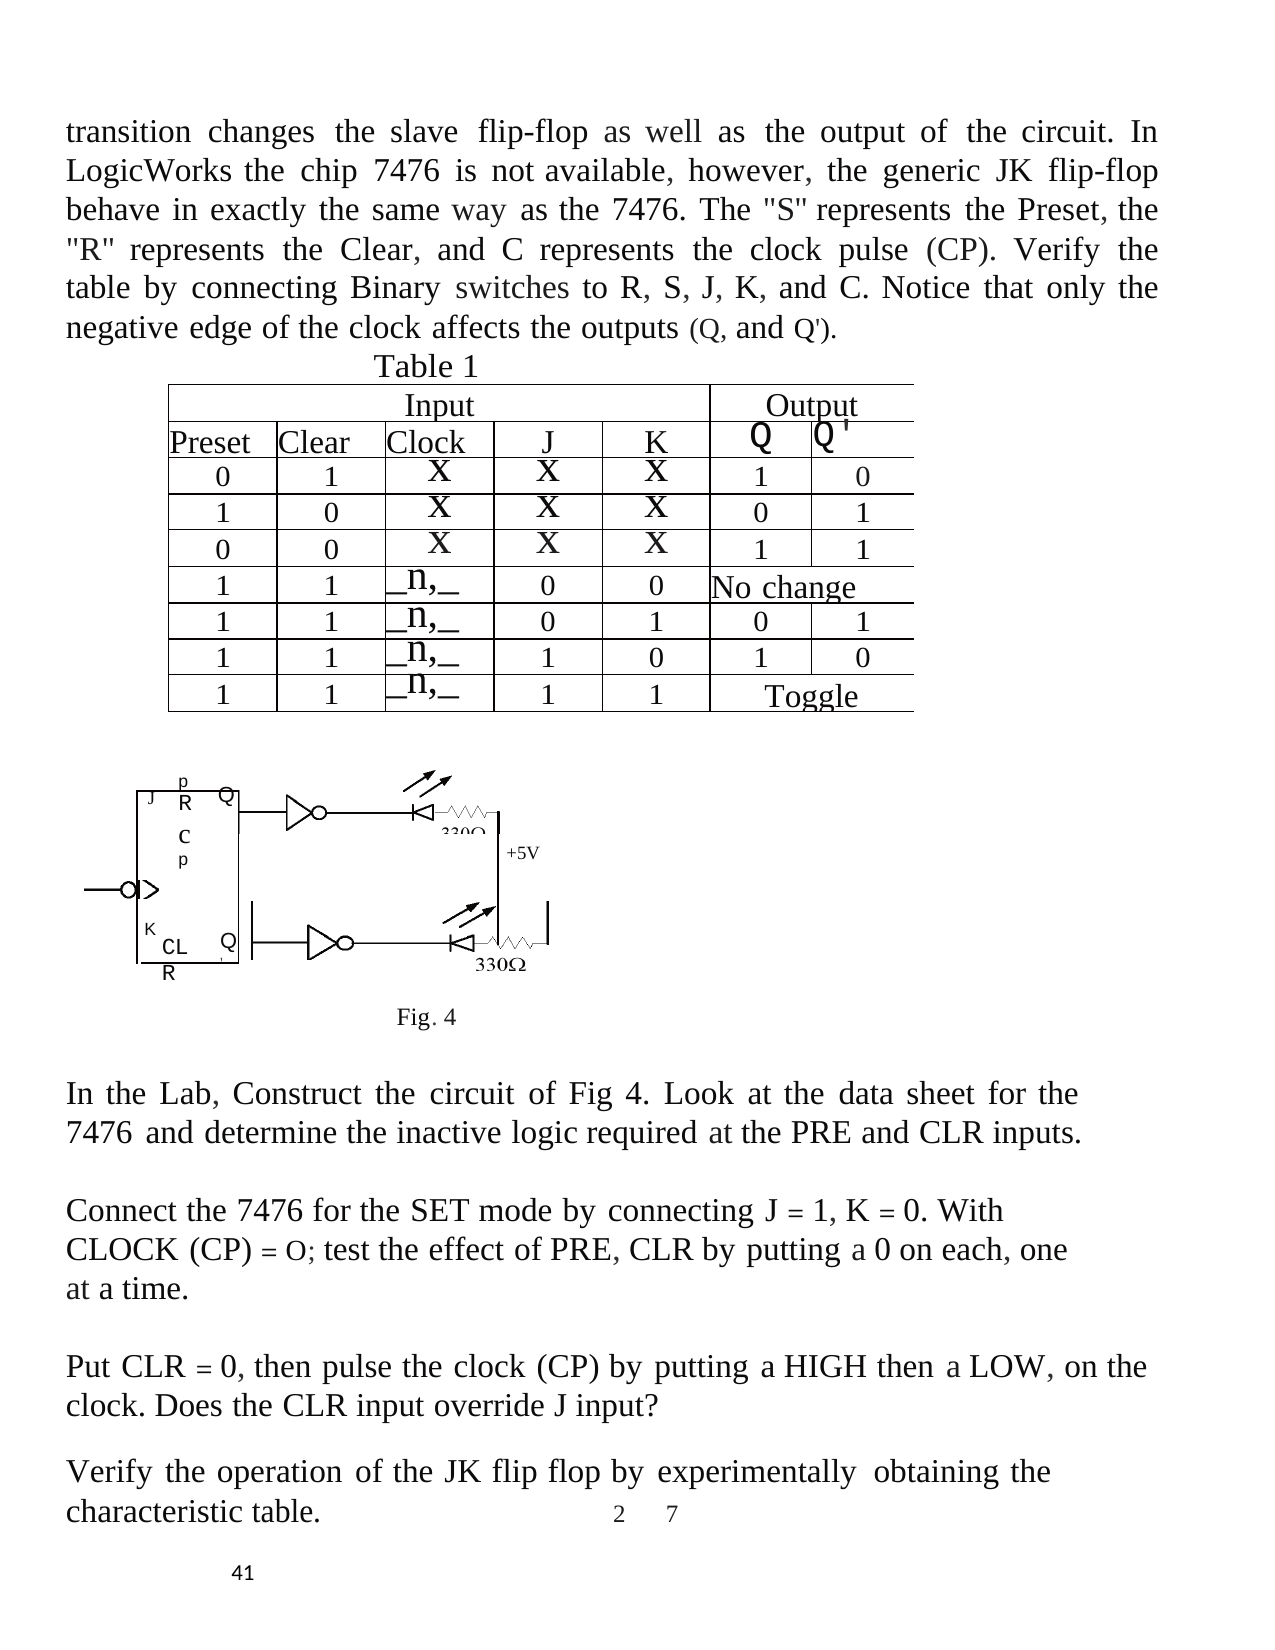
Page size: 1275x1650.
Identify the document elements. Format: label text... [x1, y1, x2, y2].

text In the Lab, Construct the circuit of Fig 4. Look at the data sheet for the 7476 and determine the inactive logic required at the PRE and CLR inputs. [66, 1073, 1158, 1150]
table_cell _n,_ [386, 604, 493, 638]
table_cell K [603, 422, 709, 457]
table_cell x [603, 458, 709, 493]
table_cell x [495, 495, 602, 529]
table_cell x [386, 495, 493, 529]
text Connect the 7476 for the SET mode by connecting J = 1, K = 0. With CLOCK (CP) = O; test the effect of PRE, CLR by putting a 0 on each, one at a time. [66, 1191, 1081, 1307]
table_cell 1 [278, 675, 385, 711]
table_cell x [495, 530, 602, 566]
picture [247, 901, 552, 972]
table_cell Q' [812, 422, 914, 457]
table_cell x [603, 495, 709, 529]
table_cell 0 [278, 530, 385, 566]
table_cell 1 [812, 495, 914, 529]
text Fig. 4 [66, 1002, 787, 1031]
table_cell 1 [495, 675, 602, 711]
table_cell Clock [386, 422, 493, 457]
text transition changes the slave flip-flop as well as the output of the circuit. In LogicWorks the chip 7476 is not available, however, the generic JK flip-flop behave in exactly the same way as the 7476. The "S" represents the Preset, the "R" represents the Clear, and C represents the clock pulse (CP). Verify the table by connecting Binary switches to R, S, J, K, and C. Notice that only the negative edge of the clock affects the outputs (Q, and Q'). [66, 112, 1159, 345]
table_cell _n,_ [386, 640, 493, 674]
table_cell 0 [495, 567, 602, 602]
table_cell 1 [169, 675, 276, 711]
picture [84, 880, 136, 899]
table_cell 1 [711, 458, 811, 493]
table_cell 0 [169, 458, 276, 493]
table_cell 1 [278, 604, 385, 638]
table_cell Toggle [711, 675, 914, 711]
text Put CLR = 0, then pulse the clock (CP) by putting a HIGH then a LOW, on the clock. Does the CLR input override J input? [66, 1347, 1158, 1424]
table_cell 1 [278, 567, 385, 602]
table_cell 1 [169, 495, 276, 529]
table_cell 1 [812, 530, 914, 566]
table_cell Preset [169, 422, 276, 457]
table_cell _n,_ [386, 567, 493, 602]
table_cell 1 [278, 640, 385, 674]
table_cell 0 [603, 640, 709, 674]
table_cell 1 [711, 640, 811, 674]
table_cell Clear [278, 422, 385, 457]
table_cell x [495, 458, 602, 493]
table_cell 1 [603, 604, 709, 638]
table_cell J [495, 422, 602, 457]
table_cell x [386, 530, 493, 566]
table_cell 0 [711, 495, 811, 529]
table_cell 0 [278, 495, 385, 529]
table_cell 0 [812, 640, 914, 674]
table_cell 0 [711, 604, 811, 638]
text Verify the operation of the JK flip flop by experimentally obtaining the characteristic table. 2 7 [66, 1452, 1158, 1530]
table_cell _n,_ [386, 675, 493, 711]
table_cell 1 [812, 604, 914, 638]
table_cell 1 [169, 567, 276, 602]
table_cell 0 [169, 530, 276, 566]
table_cell 1 [711, 530, 811, 566]
table_cell 1 [603, 675, 709, 711]
table_header Input [169, 385, 709, 421]
table_cell 1 [169, 604, 276, 638]
table_header Output [711, 385, 914, 421]
table_cell Q [711, 422, 811, 457]
table_cell 1 [169, 640, 276, 674]
table_cell x [386, 458, 493, 493]
table_cell 0 [603, 567, 709, 602]
picture [234, 769, 503, 834]
table_cell 1 [278, 458, 385, 493]
table_cell 0 [812, 458, 914, 493]
table_cell x [603, 530, 709, 566]
picture [138, 880, 159, 899]
table_cell 0 [495, 604, 602, 638]
table_cell No change [711, 567, 914, 602]
text Table 1 [66, 346, 787, 384]
table_cell 1 [495, 640, 602, 674]
